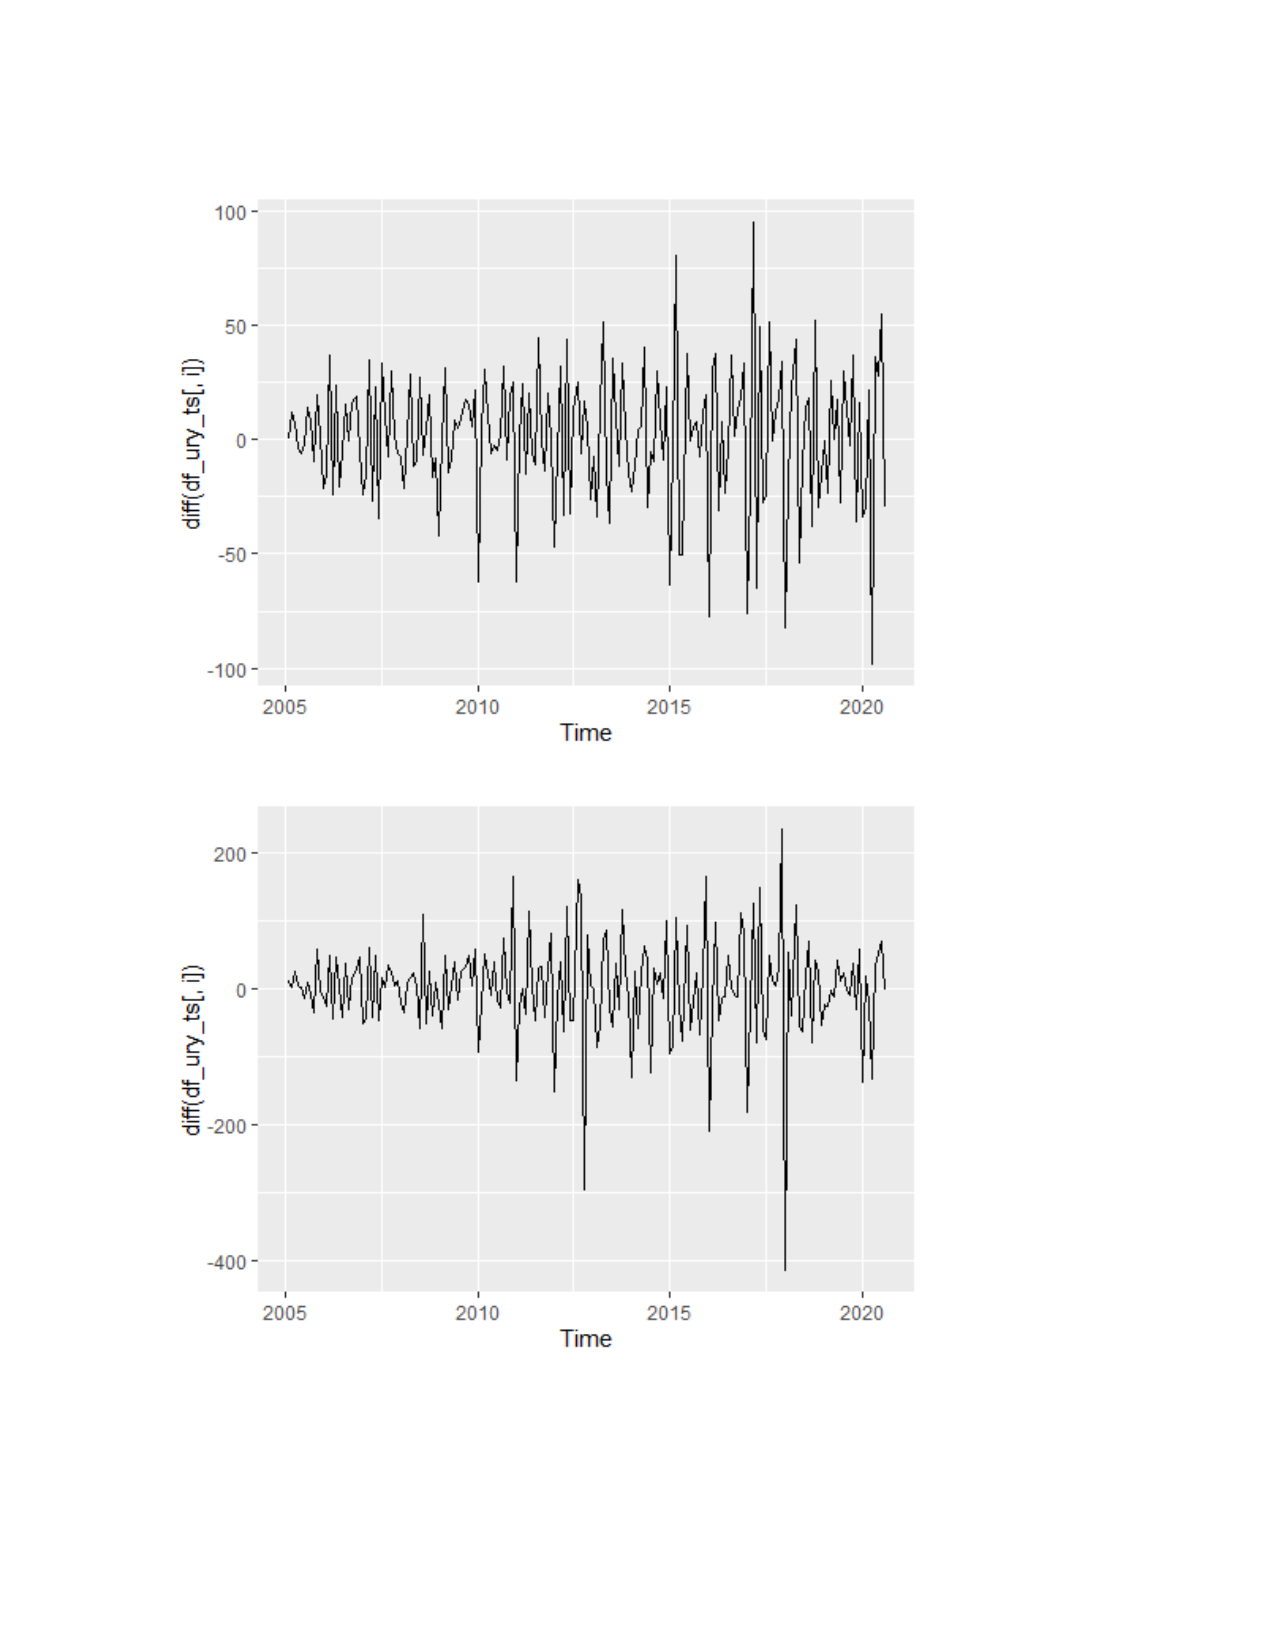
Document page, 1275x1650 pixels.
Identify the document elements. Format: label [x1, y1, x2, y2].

picture [168, 150, 927, 1363]
